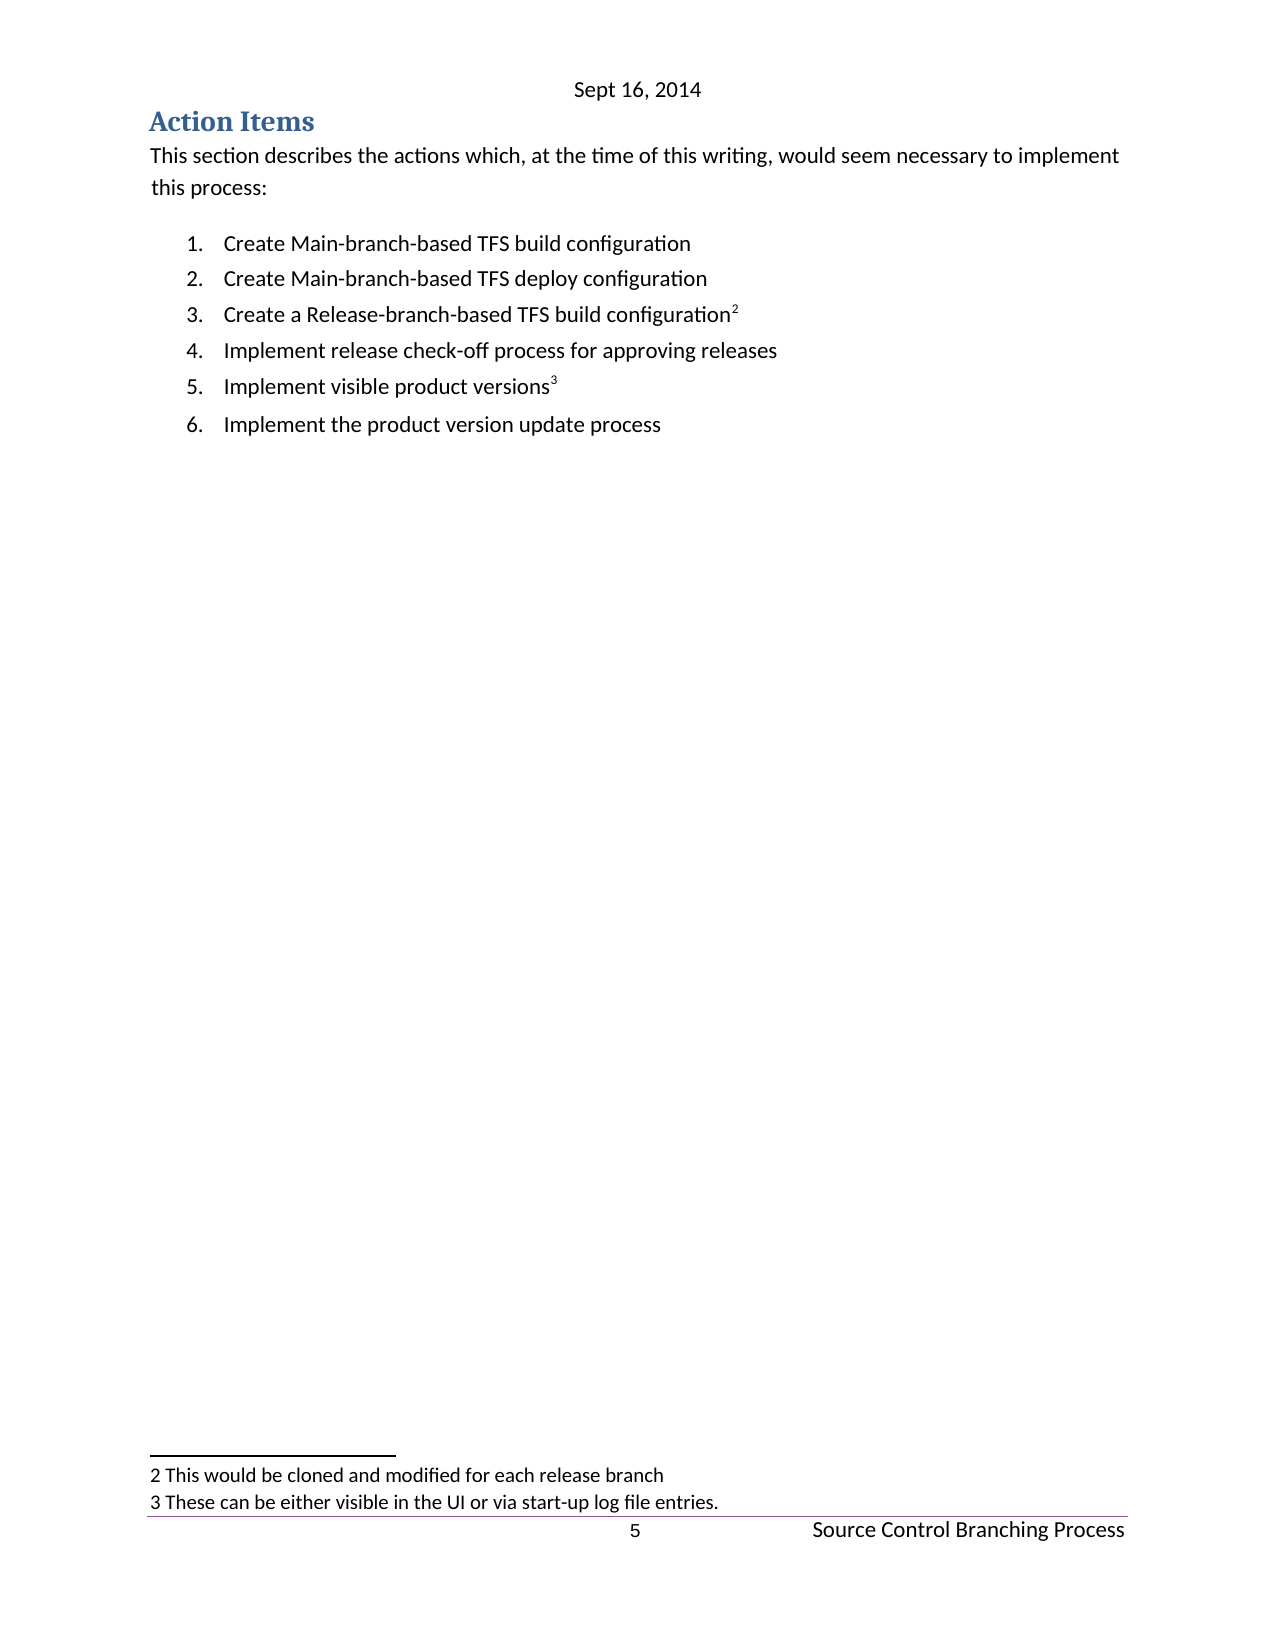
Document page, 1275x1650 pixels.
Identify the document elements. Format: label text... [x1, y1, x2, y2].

list Implement the product version update process [186, 410, 1126, 438]
list Implement release check-off process for approving releases [186, 336, 1126, 364]
list Implement visible product versions [186, 372, 1126, 400]
list Create Main-branch-based TFS build configuration [186, 229, 1126, 257]
text This section describes the actions which, at the time of this writing, would seem necessary to implement this process: [150, 141, 1126, 201]
list Create a Release-branch-based TFS build configuration [186, 300, 1126, 328]
subtitle Action Items [148, 105, 1130, 139]
list Create Main-branch-based TFS deploy configuration [186, 264, 1126, 293]
